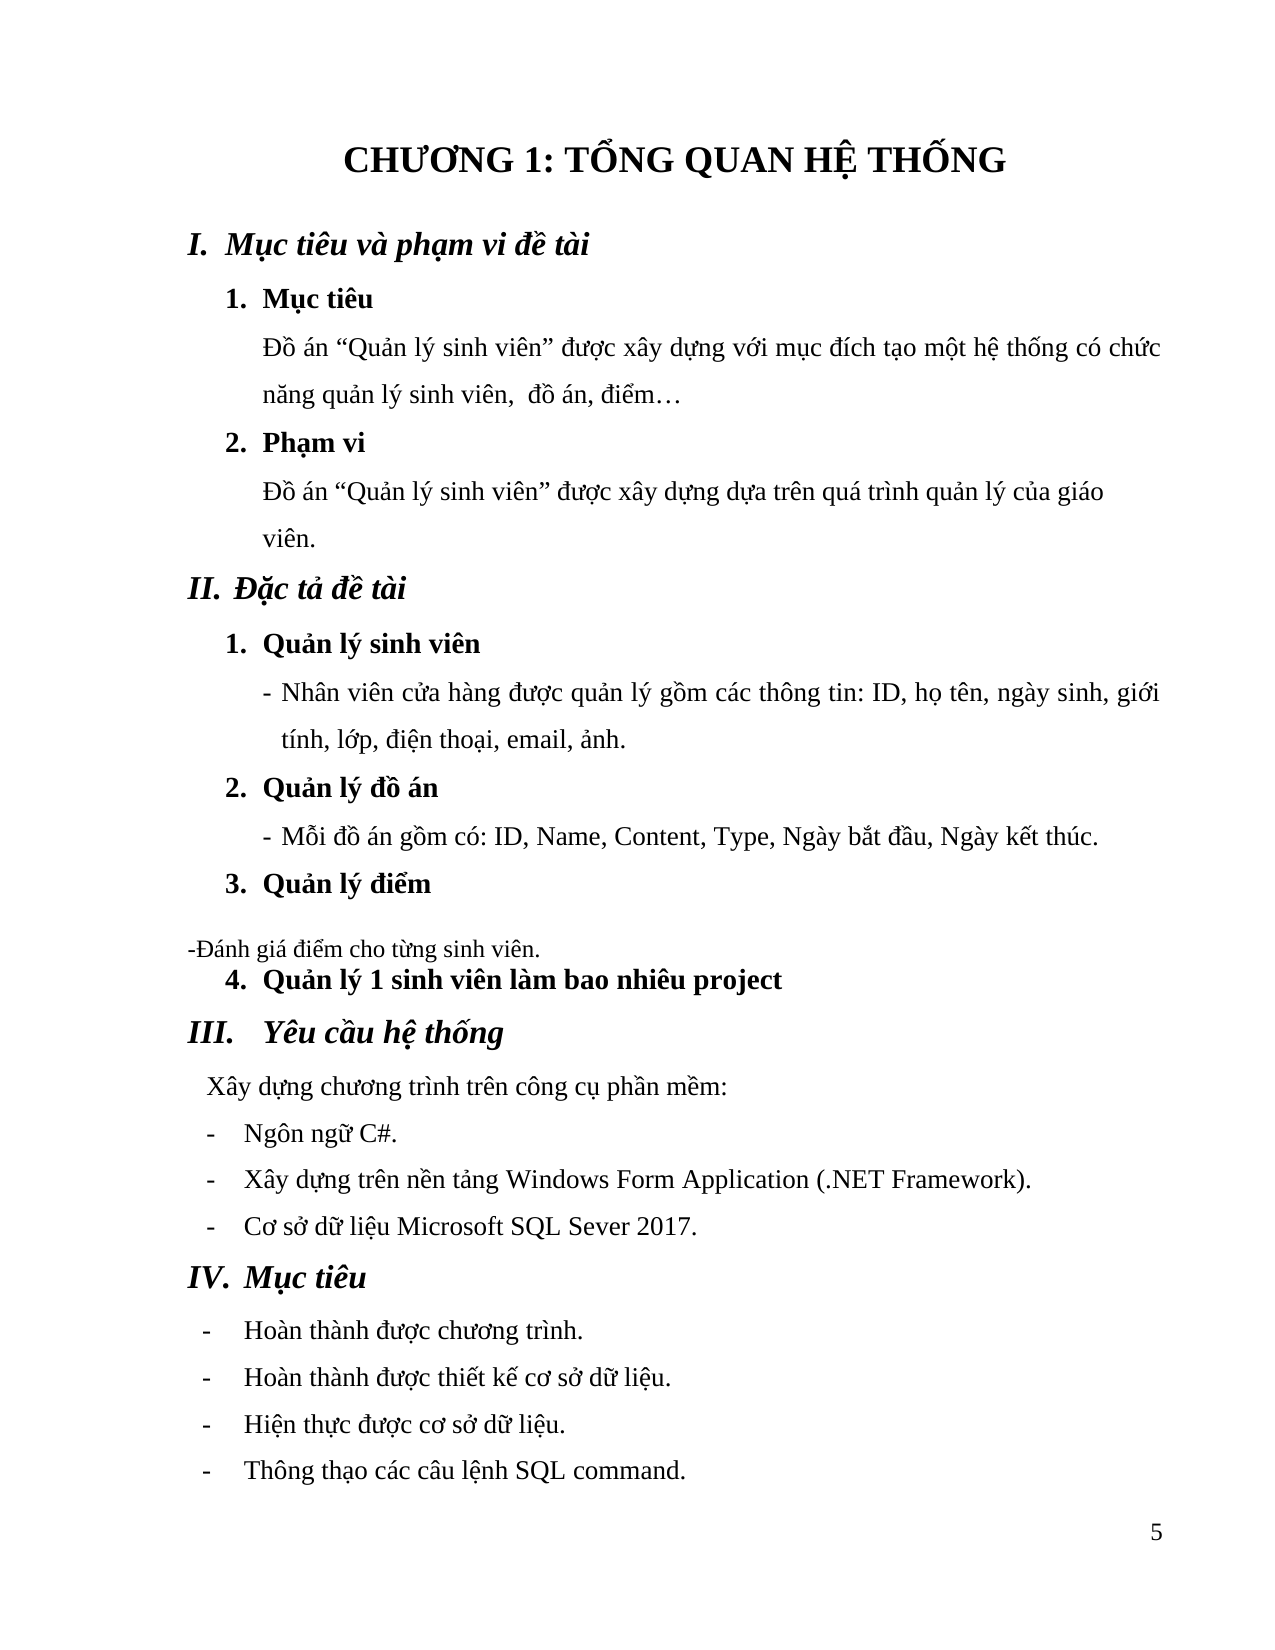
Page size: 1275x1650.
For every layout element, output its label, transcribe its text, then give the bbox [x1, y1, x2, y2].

list Xây dựng chương trình trên công cụ phần mềm: [206, 1070, 1162, 1101]
list Thông thạo các câu lệnh SQL command. [206, 1454, 1162, 1486]
list Mục tiêu [187, 1257, 1162, 1295]
list Yêu cầu hệ thống [187, 1013, 1162, 1051]
subtitle CHƯƠNG 1: TỔNG QUAN HỆ THỐNG [187, 137, 1162, 181]
list Cơ sở dữ liệu Microsoft SQL Sever 2017. [206, 1210, 1162, 1241]
list Xây dựng trên nền tảng Windows Form Application (.NET Framework). [206, 1163, 1162, 1195]
list Quản lý sinh viên [225, 626, 1162, 659]
list Quản lý 1 sinh viên làm bao nhiêu project [225, 962, 1162, 996]
list Quản lý đồ án [225, 770, 1162, 803]
list Phạm vi [225, 425, 1162, 458]
list Mục tiêu [225, 281, 1162, 315]
list Quản lý điểm [225, 867, 1162, 900]
list Đặc tả đề tài [187, 568, 1162, 607]
list Ngôn ngữ C#. [206, 1117, 1162, 1148]
list Đồ án “Quản lý sinh viên” được xây dựng dựa trên quá trình quản lý của giáo viên. [262, 475, 1162, 553]
list Đồ án “Quản lý sinh viên” được xây dựng với mục đích tạo một hệ thống có chức năng quản lý sinh viên, đồ án, điểm… [262, 332, 1162, 409]
list Hoàn thành được thiết kế cơ sở dữ liệu. [206, 1361, 1162, 1392]
text -Đánh giá điểm cho từng sinh viên. [187, 934, 1162, 962]
list Hiện thực được cơ sở dữ liệu. [206, 1408, 1162, 1439]
list Mỗi đồ án gồm có: ID, Name, Content, Type, Ngày bắt đầu, Ngày kết thúc. [262, 820, 1162, 851]
list Mục tiêu và phạm vi đề tài [187, 224, 1162, 262]
list Hoàn thành được chương trình. [206, 1314, 1162, 1346]
list Nhân viên cửa hàng được quản lý gồm các thông tin: ID, họ tên, ngày sinh, giới tính, lớp, điện thoại, email, ảnh. [262, 676, 1162, 754]
